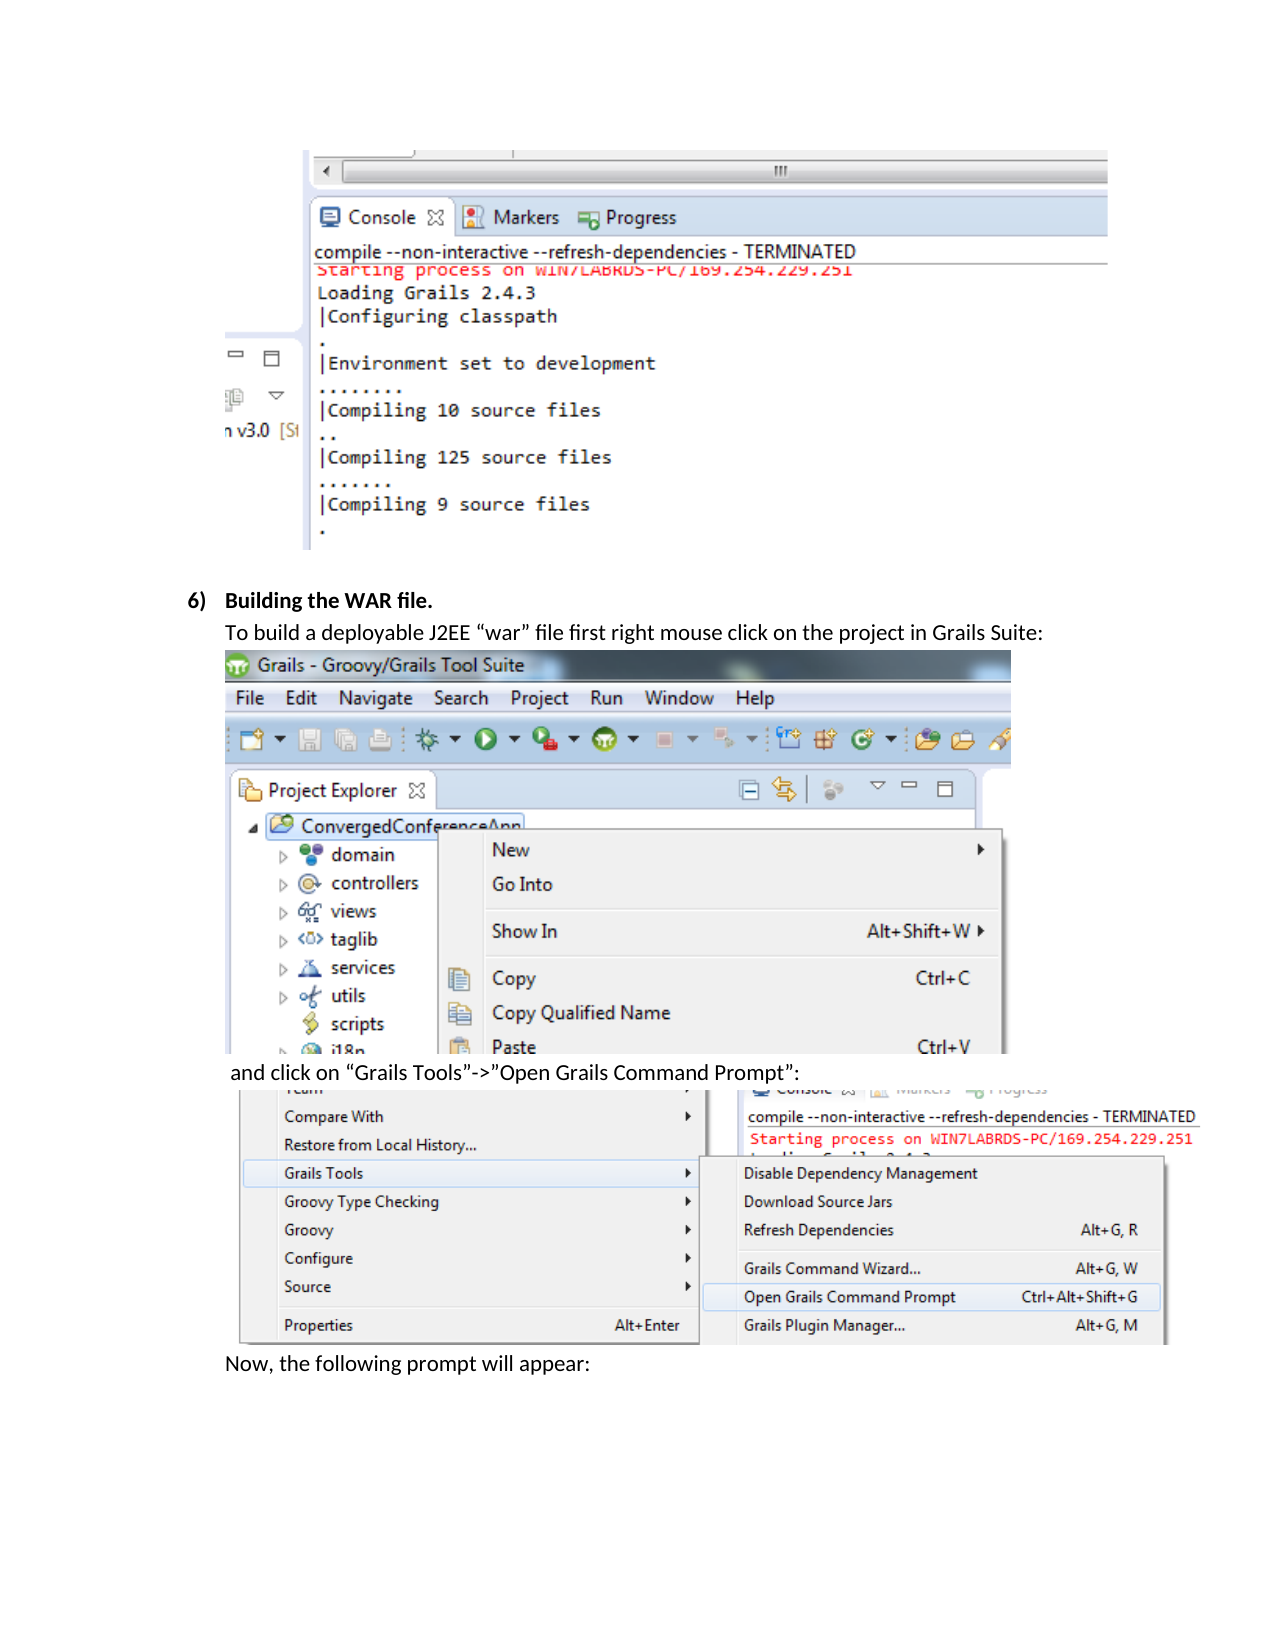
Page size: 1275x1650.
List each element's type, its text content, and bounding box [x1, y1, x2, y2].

list Building the WAR file. [187, 586, 1125, 614]
list and click on “Grails Tools”->”Open Grails Command Prompt”: [225, 1058, 1125, 1086]
picture [225, 650, 1011, 1054]
list Now, the following prompt will appear: [225, 1349, 1125, 1377]
picture [225, 150, 1108, 550]
picture [225, 1090, 1200, 1345]
list To build a deployable J2EE “war” file first right mouse click on the project in Grails Suite: [225, 618, 1125, 647]
